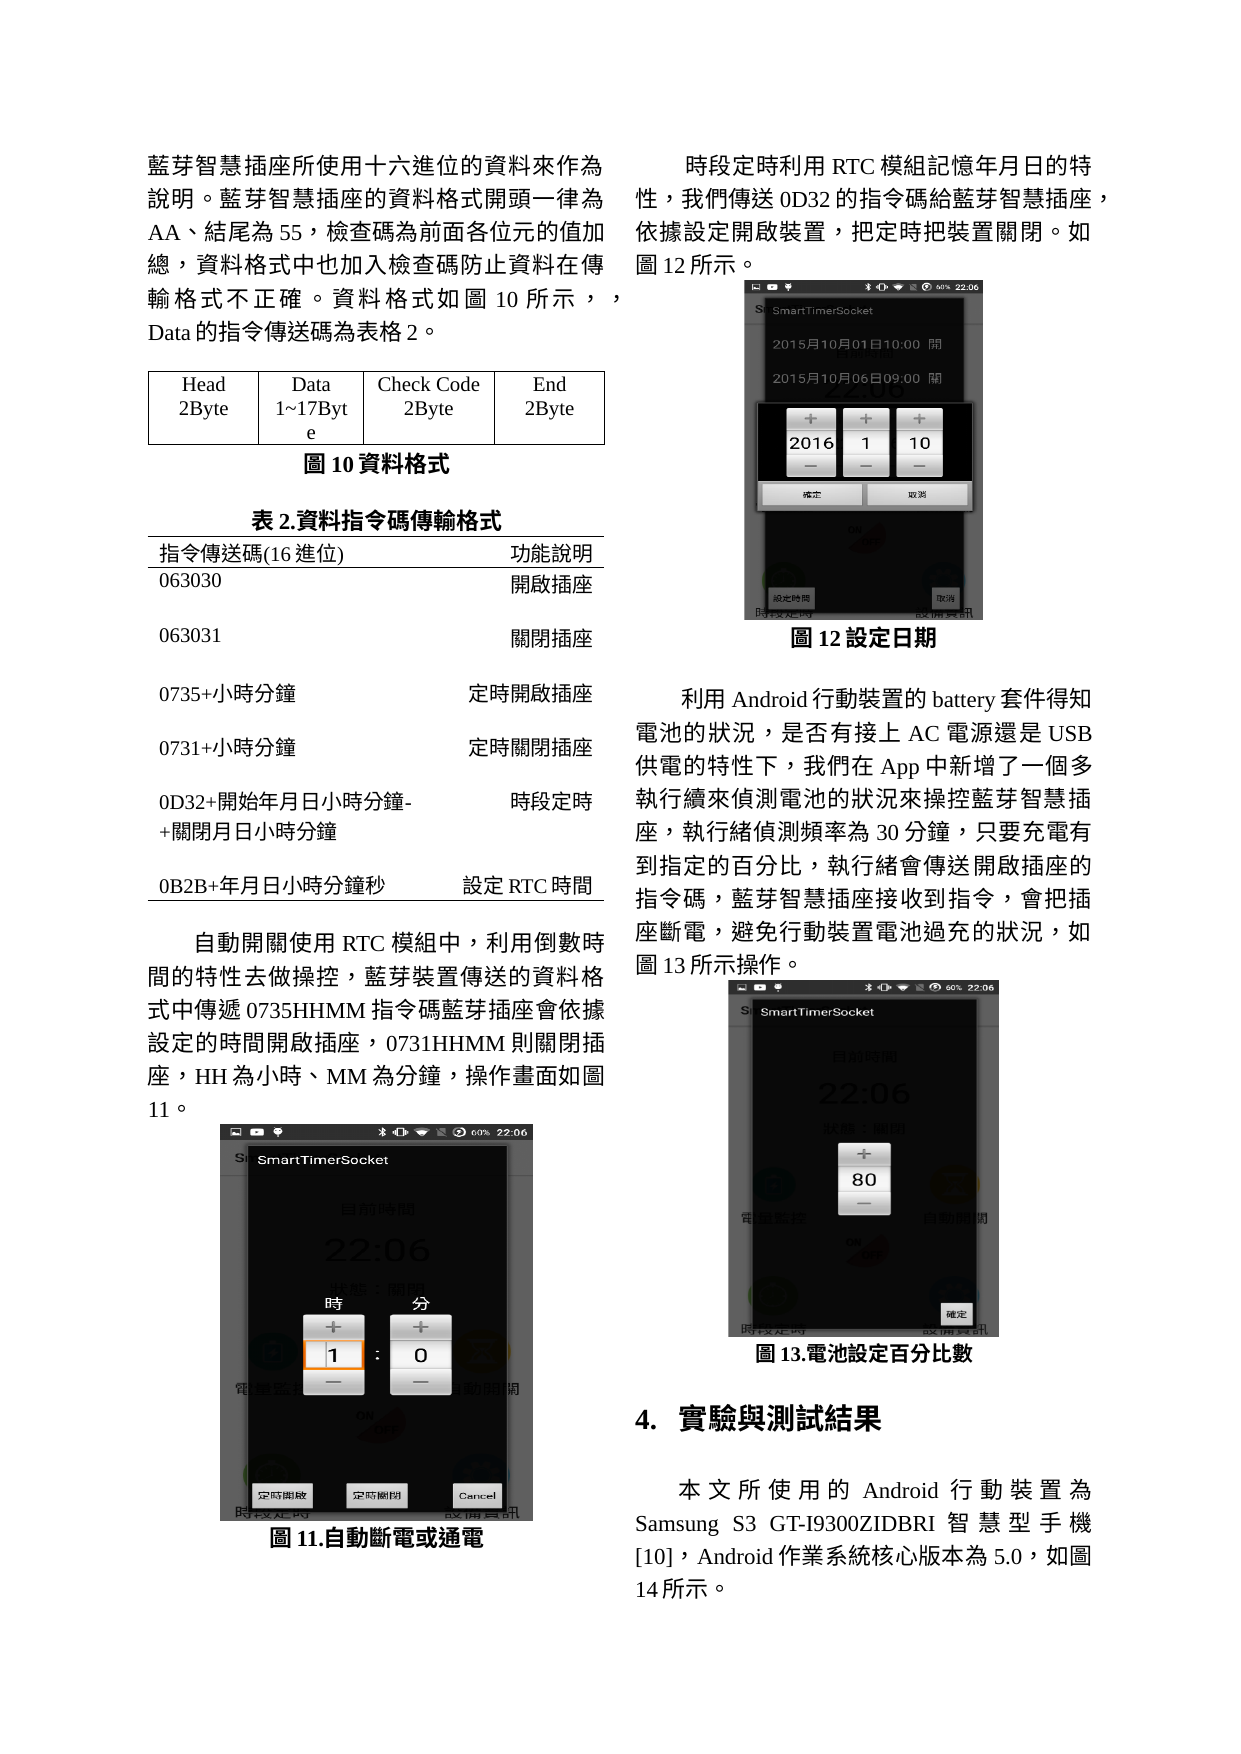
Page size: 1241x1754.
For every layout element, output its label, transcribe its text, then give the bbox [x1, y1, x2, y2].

picture [744, 280, 983, 620]
text 圖12設定日期 [635, 619, 1092, 653]
table_header Head 2Byte [149, 372, 258, 444]
table_cell 時段定時 [443, 785, 604, 870]
text 圖11.自動斷電或通電 [148, 1520, 605, 1553]
table_header Check Code 2Byte [364, 372, 494, 444]
table_cell 定時關閉插座 [443, 731, 604, 785]
table_header 功能說明 [443, 537, 604, 567]
picture [728, 980, 999, 1337]
text 表2.資料指令碼傳輸格式 [148, 503, 605, 536]
text 時段定時利用RTC模組記憶年月日的特性，我們傳送0D32的指令碼給藍芽智慧插座，依據設定開啟裝置，把定時把裝置關閉。如圖12所示。 [635, 148, 1092, 281]
text 利用Android行動裝置的battery套件得知電池的狀況，是否有接上AC電源還是USB供電的特性下，我們在App中新增了一個多執行續來偵測電池的狀況來操控藍芽智慧插座，執行緒偵測頻率為30分鐘，只要充電有到指定的百分比，執行緒會傳送開啟插座的指令碼，藍芽智慧插座接收到指令，會把插座斷電，避免行動裝置電池過充的狀況，如圖13所示操作。 [635, 681, 1092, 980]
list 實驗與測試結果 [635, 1396, 1092, 1438]
table_cell 開啟插座 [443, 568, 604, 622]
table_cell 0731+小時分鐘 [148, 731, 442, 785]
table_header 指令傳送碼(16進位) [148, 537, 442, 567]
table_header End 2Byte [495, 372, 604, 444]
table_cell 063031 [148, 623, 442, 677]
picture [220, 1124, 533, 1521]
table_cell 0735+小時分鐘 [148, 677, 442, 731]
text 自動開關使用RTC模組中，利用倒數時間的特性去做操控，藍芽裝置傳送的資料格式中傳遞0735HHMM指令碼藍芽插座會依據設定的時間開啟插座，0731HHMM則關閉插座，HH為小時、MM為分鐘，操作畫面如圖11。 [148, 925, 605, 1124]
table_cell 0D32+開始年月日小時分鐘- +關閉月日小時分鐘 [148, 785, 442, 870]
table_cell 關閉插座 [443, 623, 604, 677]
text 圖10資料格式 [148, 445, 605, 479]
table_cell 0B2B+年月日小時分鐘秒 [148, 870, 442, 900]
text 圖13.電池設定百分比數 [635, 1337, 1092, 1367]
table_cell 設定RTC時間 [443, 870, 604, 900]
text 本文所使用的Android行動裝置為Samsung S3 GT-I9300ZIDBRI智慧型手機[10]，Android作業系統核心版本為5.0，如圖14所示。 [635, 1472, 1092, 1604]
table_header Data 1~17Byte [259, 372, 363, 444]
table_cell 定時開啟插座 [443, 677, 604, 731]
table_cell 063030 [148, 568, 442, 622]
